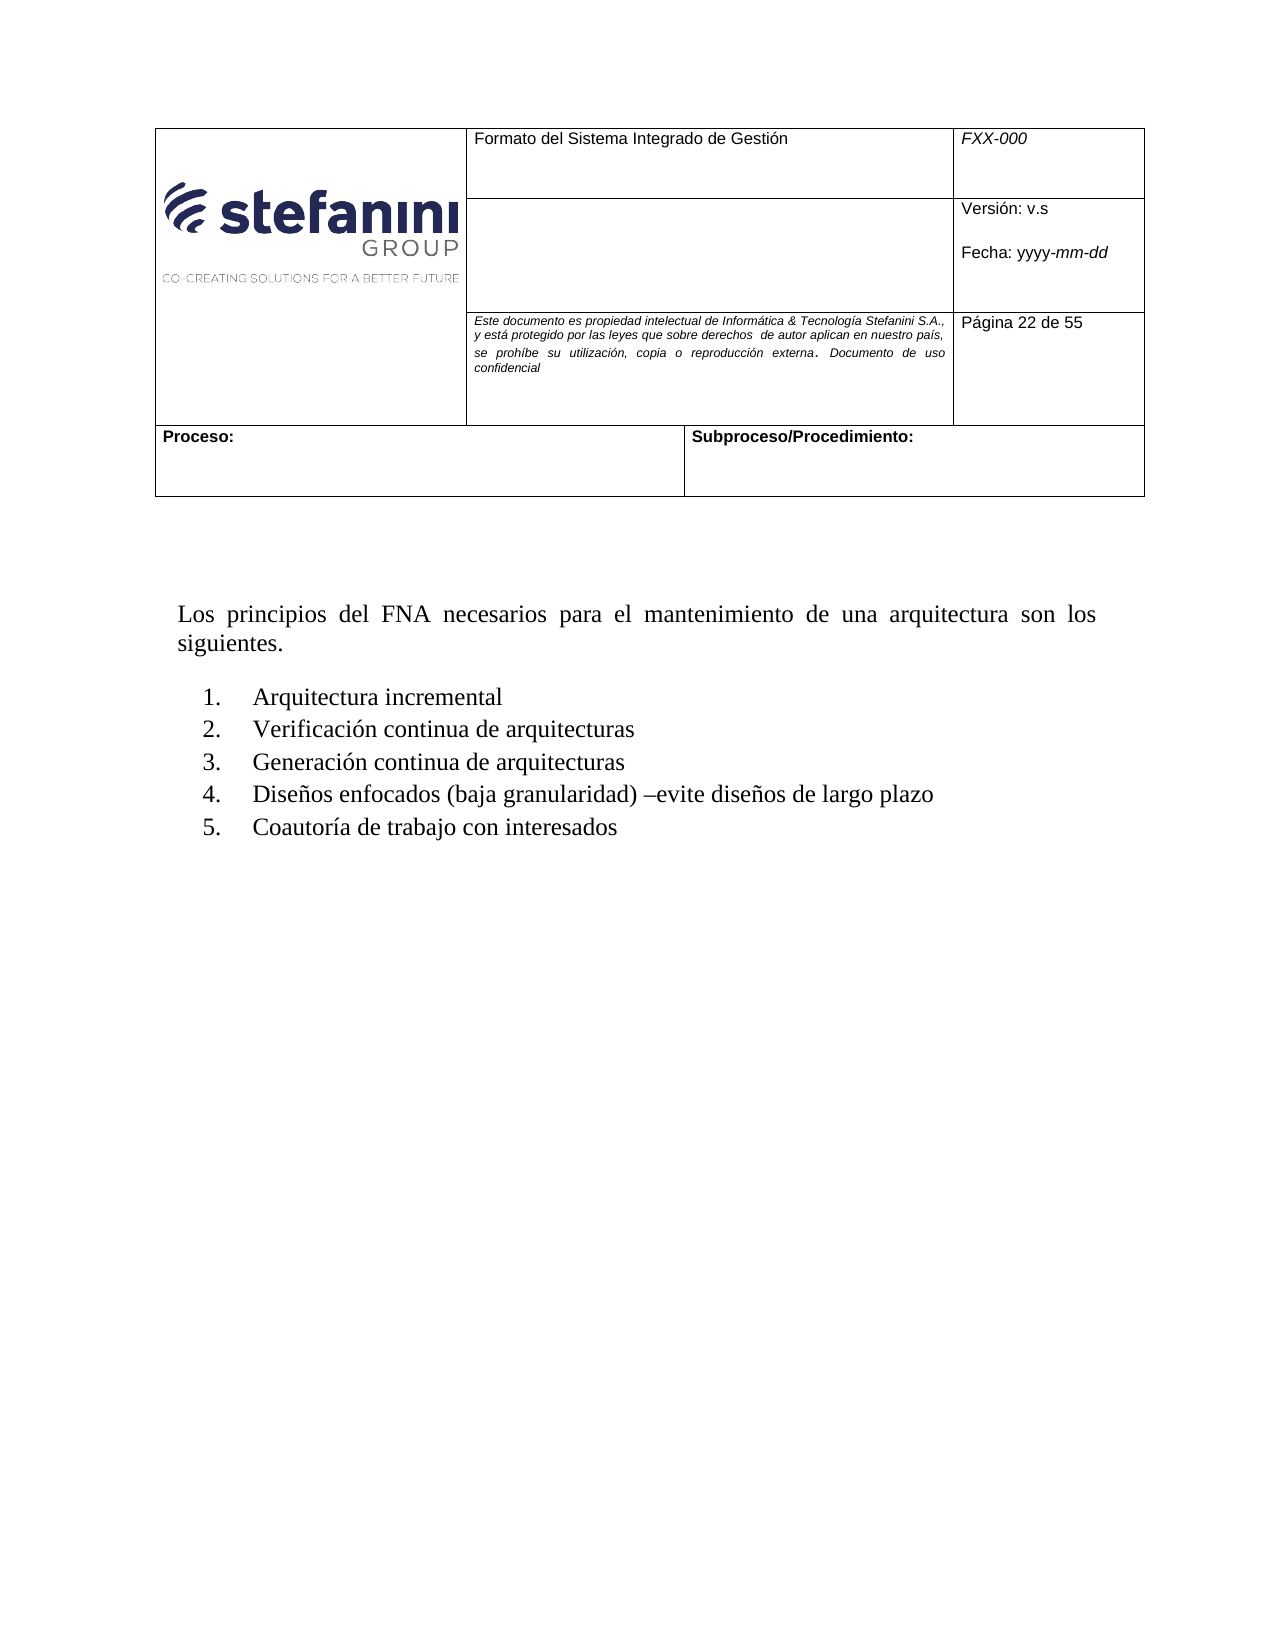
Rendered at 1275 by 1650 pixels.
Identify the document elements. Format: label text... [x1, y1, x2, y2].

list Generación continua de arquitecturas [202, 747, 1098, 776]
list Coautoría de trabajo con interesados [202, 812, 1098, 841]
picture [162, 182, 460, 286]
list Diseños enfocados (baja granularidad) –evite diseños de largo plazo [202, 779, 1098, 808]
list Arquitectura incremental [202, 682, 1098, 711]
text Los principios del FNA necesarios para el mantenimiento de una arquitectura son los siguientes. [177, 599, 1098, 657]
list Verificación continua de arquitecturas [202, 714, 1098, 743]
